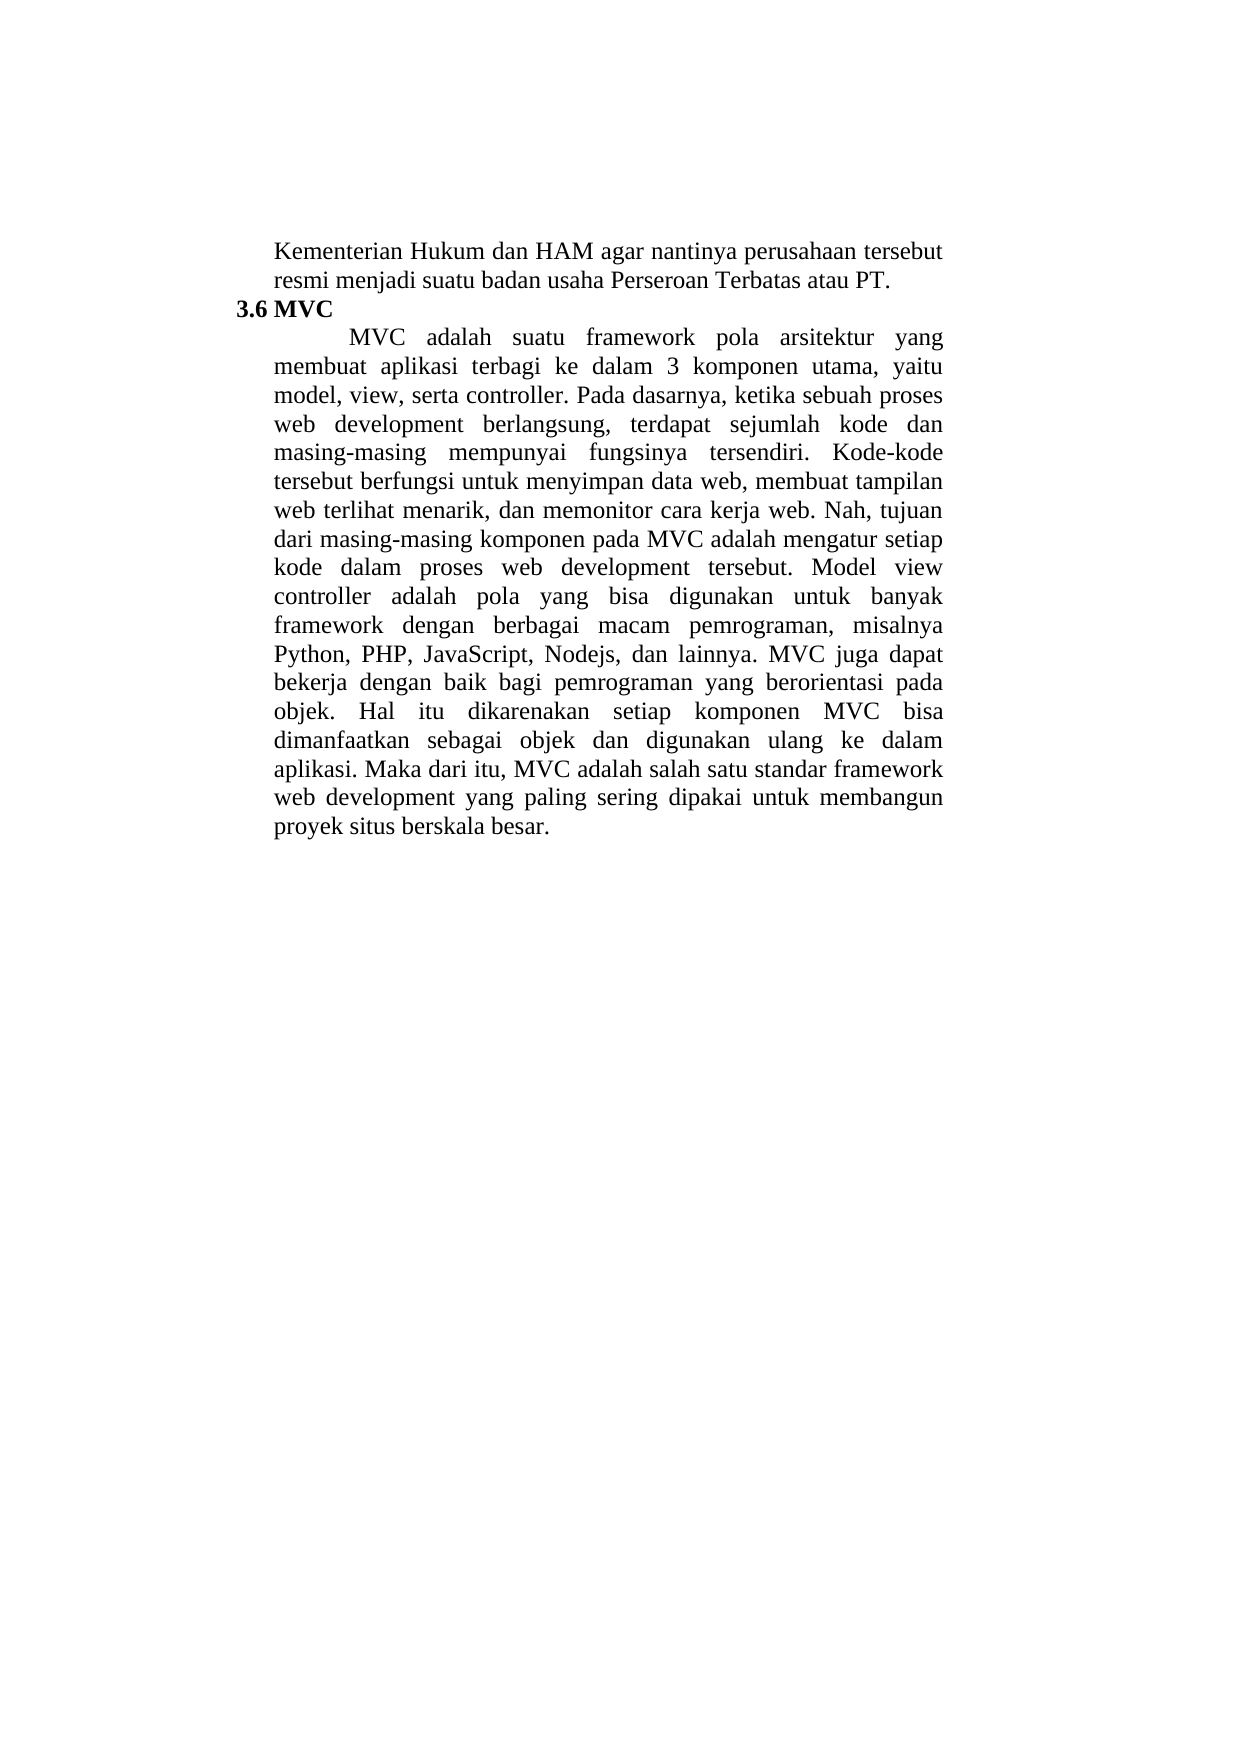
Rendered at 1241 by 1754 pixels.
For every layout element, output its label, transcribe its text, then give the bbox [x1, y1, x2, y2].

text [274, 236, 944, 294]
text 3.6 MVC [236, 294, 944, 322]
text MVC adalah suatu framework pola arsitektur yang membuat aplikasi terbagi ke dalam 3 komponen utama, yaitu model, view, serta controller. Pada dasarnya, ketika sebuah proses web development berlangsung, terdapat sejumlah kode dan masing-masing mempunyai fungsinya tersendiri. Kode-kode tersebut berfungsi untuk menyimpan data web, membuat tampilan web terlihat menarik, dan memonitor cara kerja web. Nah, tujuan dari masing-masing komponen pada MVC adalah mengatur setiap kode dalam proses web development tersebut. Model view controller adalah pola yang bisa digunakan untuk banyak framework dengan berbagai macam pemrograman, misalnya Python, PHP, JavaScript, Nodejs, dan lainnya. MVC juga dapat bekerja dengan baik bagi pemrograman yang berorientasi pada objek. Hal itu dikarenakan setiap komponen MVC bisa dimanfaatkan sebagai objek dan digunakan ulang ke dalam aplikasi. Maka dari itu, MVC adalah salah satu standar framework web development yang paling sering dipakai untuk membangun proyek situs berskala besar. [274, 322, 944, 840]
